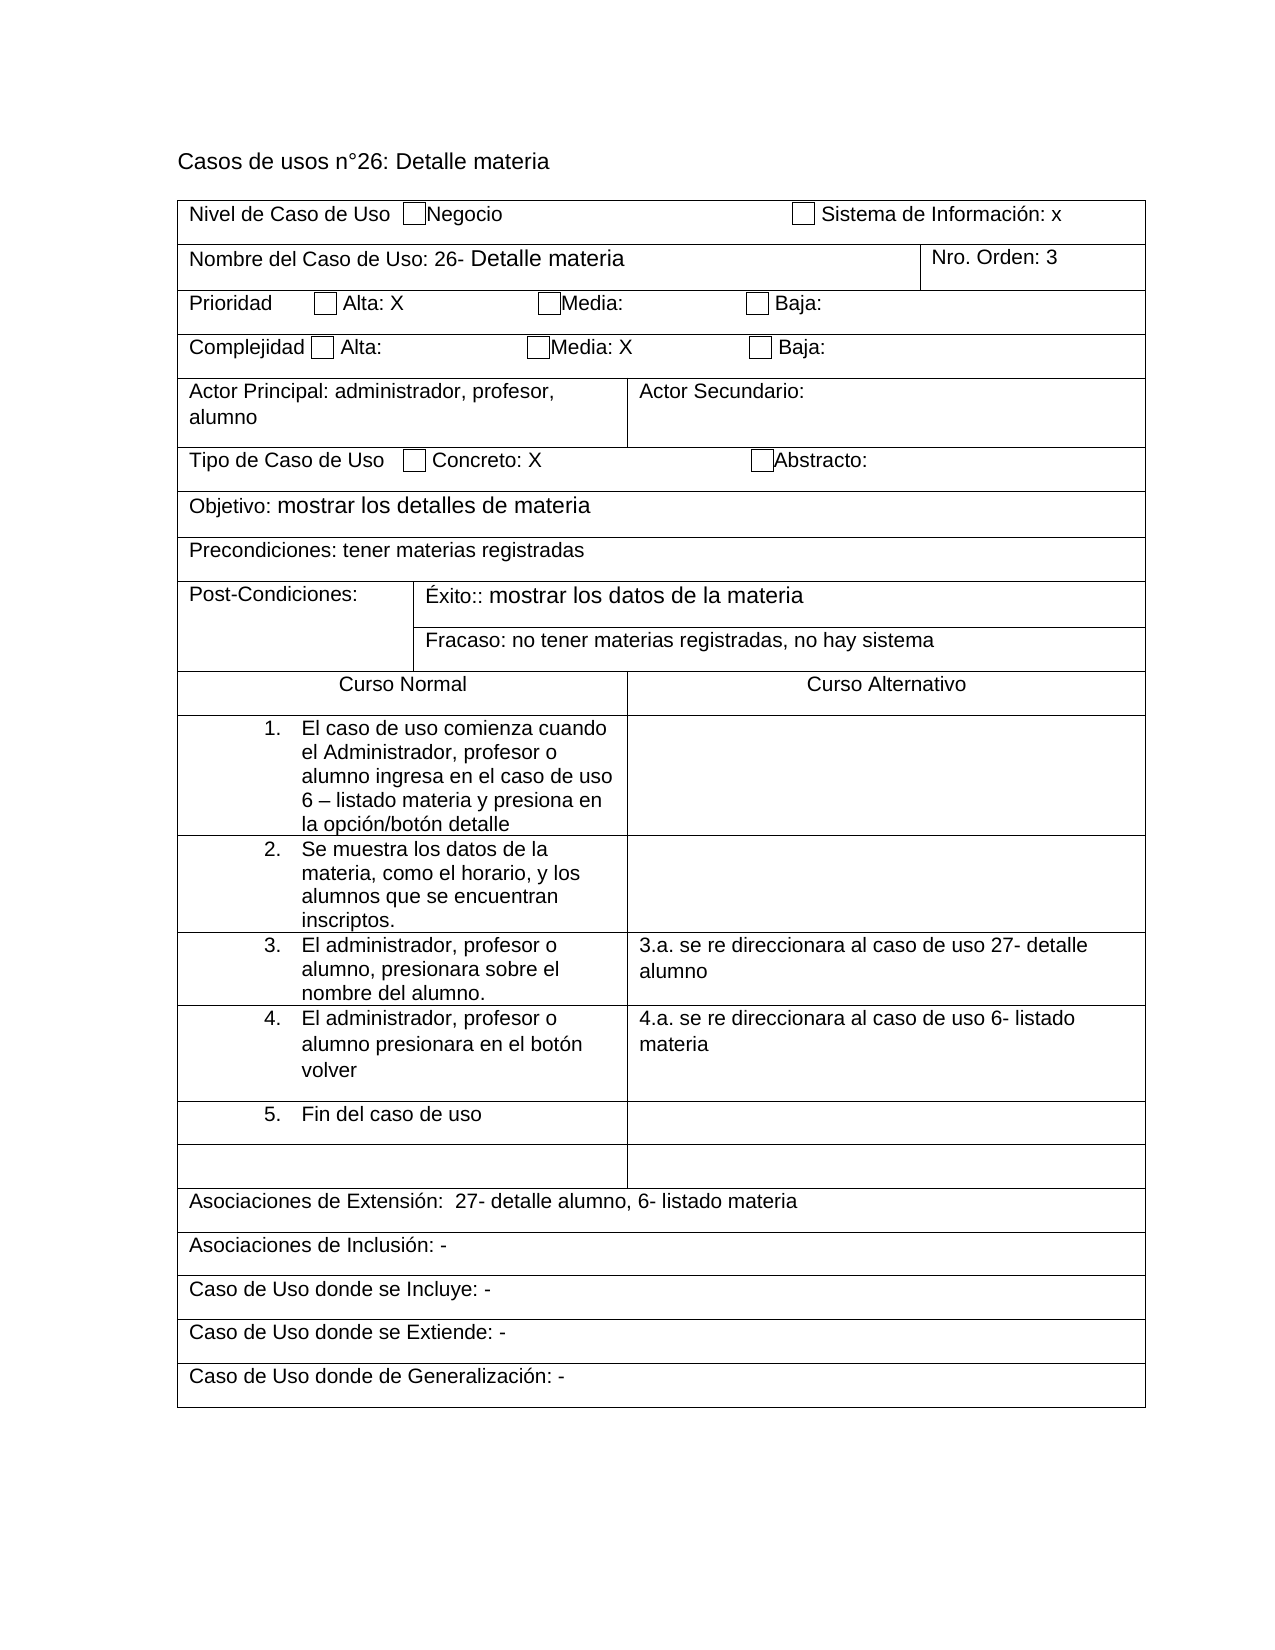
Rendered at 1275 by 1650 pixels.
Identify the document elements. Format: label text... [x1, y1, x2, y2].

text Casos de usos n°26: Detalle materia [177, 148, 1098, 174]
table_cell [178, 1145, 627, 1188]
table_cell El caso de uso comienza cuando el Administrador, profesor o alumno ingresa en el caso de uso 6 – listado materia y presiona en la opción/botón detalle [178, 716, 627, 835]
table_cell 3.a. se re direccionara al caso de uso 27- detalle alumno [628, 933, 1145, 1005]
table_cell Caso de Uso donde se Incluye: - [178, 1276, 1145, 1319]
table_cell Post-Condiciones: [178, 582, 413, 671]
table_cell Fracaso: no tener materias registradas, no hay sistema [414, 628, 1145, 671]
table_cell Curso Alternativo [628, 672, 1145, 714]
table_cell Tipo de Caso de Uso Concreto: X Abstracto: [178, 448, 1145, 491]
table_cell Fin del caso de uso [178, 1102, 627, 1144]
table_cell Objetivo: mostrar los detalles de materia [178, 492, 1145, 537]
table_cell Precondiciones: tener materias registradas [178, 538, 1145, 581]
table_cell Nro. Orden: 3 [921, 245, 1145, 290]
table_cell Actor Secundario: [628, 379, 1145, 447]
table_cell [628, 836, 1145, 932]
table_cell Actor Principal: administrador, profesor, alumno [178, 379, 627, 447]
table_cell [628, 1145, 1145, 1188]
table_cell Prioridad Alta: X Media: Baja: [178, 291, 1145, 334]
table_cell Éxito:: mostrar los datos de la materia [414, 582, 1145, 627]
table_cell El administrador, profesor o alumno, presionara sobre el nombre del alumno. [178, 933, 627, 1005]
table_cell 4.a. se re direccionara al caso de uso 6- listado materia [628, 1006, 1145, 1101]
table_header Nivel de Caso de Uso Negocio Sistema de Información: x [178, 201, 1145, 244]
table_cell El administrador, profesor o alumno presionara en el botón volver [178, 1006, 627, 1101]
table_cell [628, 1102, 1145, 1144]
table_cell [628, 716, 1145, 835]
table_cell Complejidad Alta: Media: X Baja: [178, 335, 1145, 378]
table_cell Caso de Uso donde de Generalización: - [178, 1364, 1145, 1407]
table_cell Nombre del Caso de Uso: 26- Detalle materia [178, 245, 920, 290]
table_cell Caso de Uso donde se Extiende: - [178, 1320, 1145, 1363]
table_cell Asociaciones de Inclusión: - [178, 1233, 1145, 1275]
table_cell Asociaciones de Extensión: 27- detalle alumno, 6- listado materia [178, 1189, 1145, 1232]
table_cell Curso Normal [178, 672, 627, 714]
table_cell Se muestra los datos de la materia, como el horario, y los alumnos que se encuentran inscriptos. [178, 836, 627, 932]
